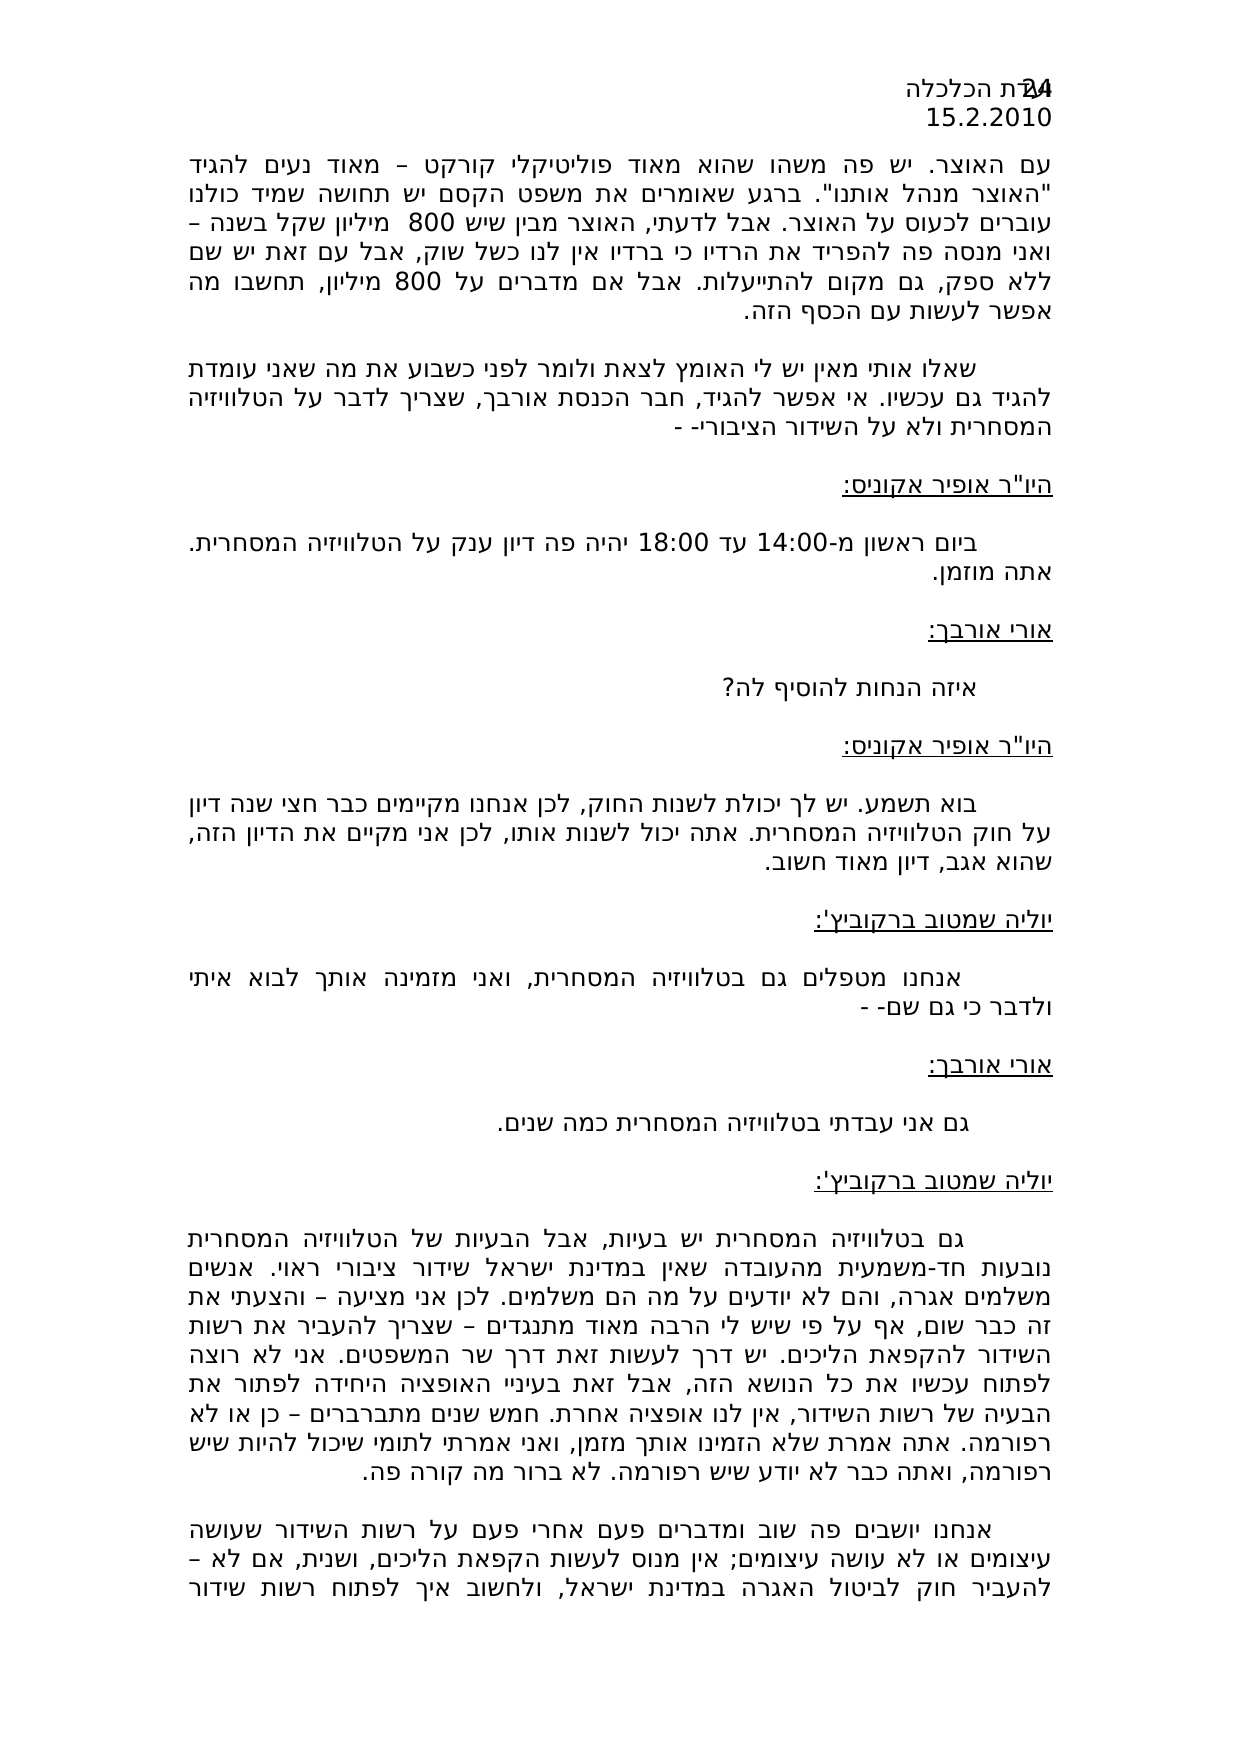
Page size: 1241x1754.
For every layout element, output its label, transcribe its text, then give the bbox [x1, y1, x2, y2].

text יוליה שמטוב ברקוביץ': [187, 905, 1053, 934]
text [187, 1515, 1053, 1602]
text שאלו אותי מאין יש לי האומץ לצאת ולומר לפני כשבוע את מה שאני עומדת להגיד גם עכשיו. אי אפשר להגיד, חבר הכנסת אורבך, שצריך לדבר על הטלוויזיה המסחרית ולא על השידור הציבורי- - [187, 354, 1053, 441]
text גם בטלוויזיה המסחרית יש בעיות, אבל הבעיות של הטלוויזיה המסחרית נובעות חד-משמעית מהעובדה שאין במדינת ישראל שידור ציבורי ראוי. אנשים משלמים אגרה, והם לא יודעים על מה הם משלמים. לכן אני מציעה – והצעתי את זה כבר שום, אף על פי שיש לי הרבה מאוד מתנגדים – שצריך להעביר את רשות השידור להקפאת הליכים. יש דרך לעשות זאת דרך שר המשפטים. אני לא רוצה לפתוח עכשיו את כל הנושא הזה, אבל זאת בעיניי האופציה היחידה לפתור את הבעיה של רשות השידור, אין לנו אופציה אחרת. חמש שנים מתברברים – כן או לא רפורמה. אתה אמרת שלא הזמינו אותך מזמן, ואני אמרתי לתומי שיכול להיות שיש רפורמה, ואתה כבר לא יודע שיש רפורמה. לא ברור מה קורה פה. [187, 1224, 1053, 1486]
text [187, 150, 1053, 325]
text אורי אורבך: [187, 1050, 1053, 1079]
text איזה הנחות להוסיף לה? [187, 673, 1053, 702]
text יוליה שמטוב ברקוביץ': [187, 1166, 1053, 1195]
text בוא תשמע. יש לך יכולת לשנות החוק, לכן אנחנו מקיימים כבר חצי שנה דיון על חוק הטלוויזיה המסחרית. אתה יכול לשנות אותו, לכן אני מקיים את הדיון הזה, שהוא אגב, דיון מאוד חשוב. [187, 789, 1053, 876]
text היו"ר אופיר אקוניס: [187, 470, 1053, 499]
text אורי אורבך: [187, 615, 1053, 644]
text אנחנו מטפלים גם בטלוויזיה המסחרית, ואני מזמינה אותך לבוא איתי ולדבר כי גם שם- - [187, 963, 1053, 1021]
text גם אני עבדתי בטלוויזיה המסחרית כמה שנים. [187, 1108, 1053, 1137]
text ביום ראשון מ-14:00 עד 18:00 יהיה פה דיון ענק על הטלוויזיה המסחרית. אתה מוזמן. [187, 528, 1053, 586]
text היו"ר אופיר אקוניס: [187, 731, 1053, 760]
